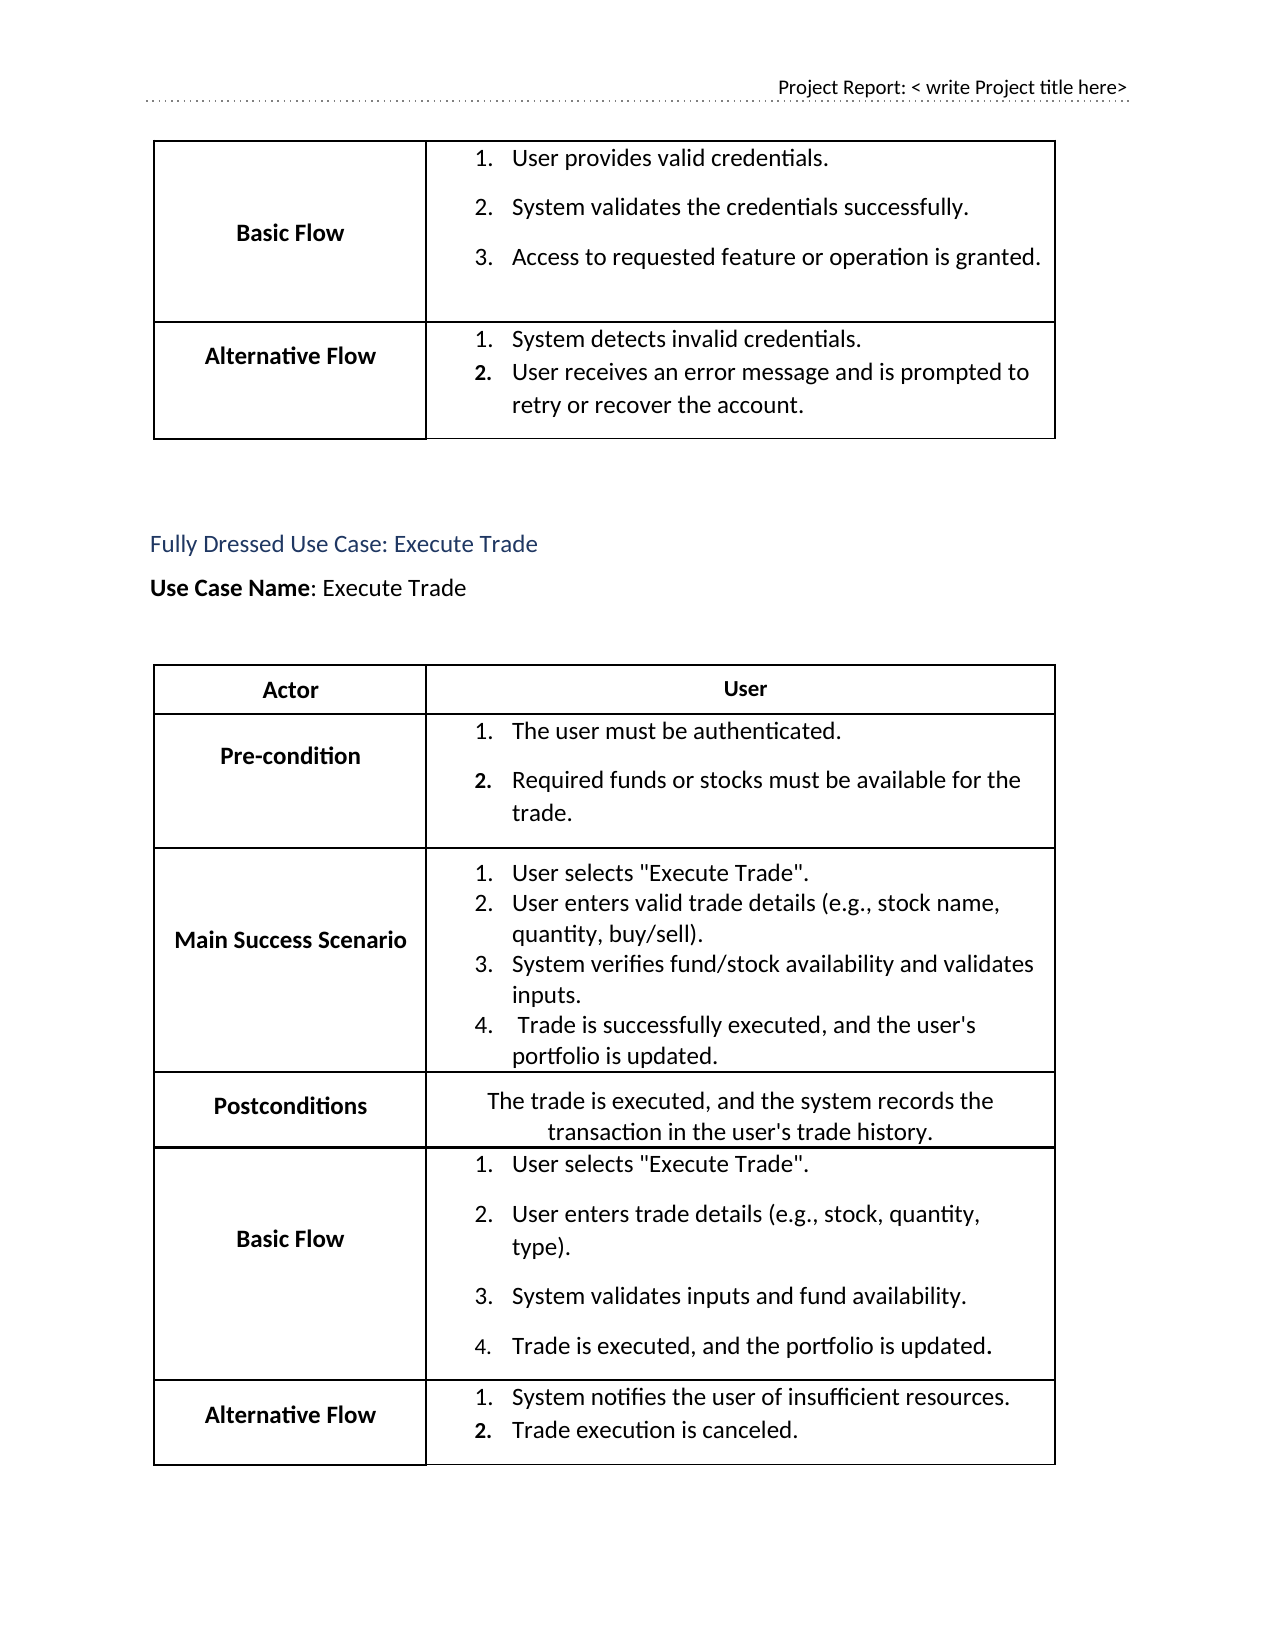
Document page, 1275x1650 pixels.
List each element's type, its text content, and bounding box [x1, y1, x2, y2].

text Use Case Name: Execute Trade [150, 572, 1221, 603]
table_cell Pre-condition [155, 715, 425, 847]
table_cell User provides valid credentials. System validates the credentials successfully. Access to requested feature or operation is granted. [427, 142, 1054, 321]
table_cell Main Success Scenario [155, 849, 425, 1071]
table_cell System detects invalid credentials. User receives an error message and is prompted to retry or recover the account. [427, 323, 1054, 438]
table_cell System notifies the user of insufficient resources. Trade execution is canceled. [427, 1381, 1054, 1464]
table_cell The user must be authenticated. Required funds or stocks must be available for the trade. [427, 715, 1054, 847]
table_cell Postconditions [155, 1073, 425, 1146]
table_cell User selects "Execute Trade". User enters valid trade details (e.g., stock name, quantity, buy/sell). System verifies fund/stock availability and validates inputs. Trade is successfully executed, and the user's portfolio is updated. [427, 849, 1054, 1071]
table_cell Alternative Flow [155, 323, 425, 438]
table_cell User selects "Execute Trade". User enters trade details (e.g., stock, quantity, type). System validates inputs and fund availability. Trade is executed, and the portfolio is updated. [427, 1149, 1054, 1379]
table_cell Basic Flow [155, 1149, 425, 1379]
text Fully Dressed Use Case: Execute Trade [150, 528, 1221, 559]
table_header Actor [155, 666, 425, 713]
table_cell Alternative Flow [155, 1381, 425, 1464]
table_cell Basic Flow [155, 142, 425, 321]
table_cell The trade is executed, and the system records the transaction in the user's trade history. [427, 1073, 1054, 1146]
table_header User [427, 666, 1054, 713]
